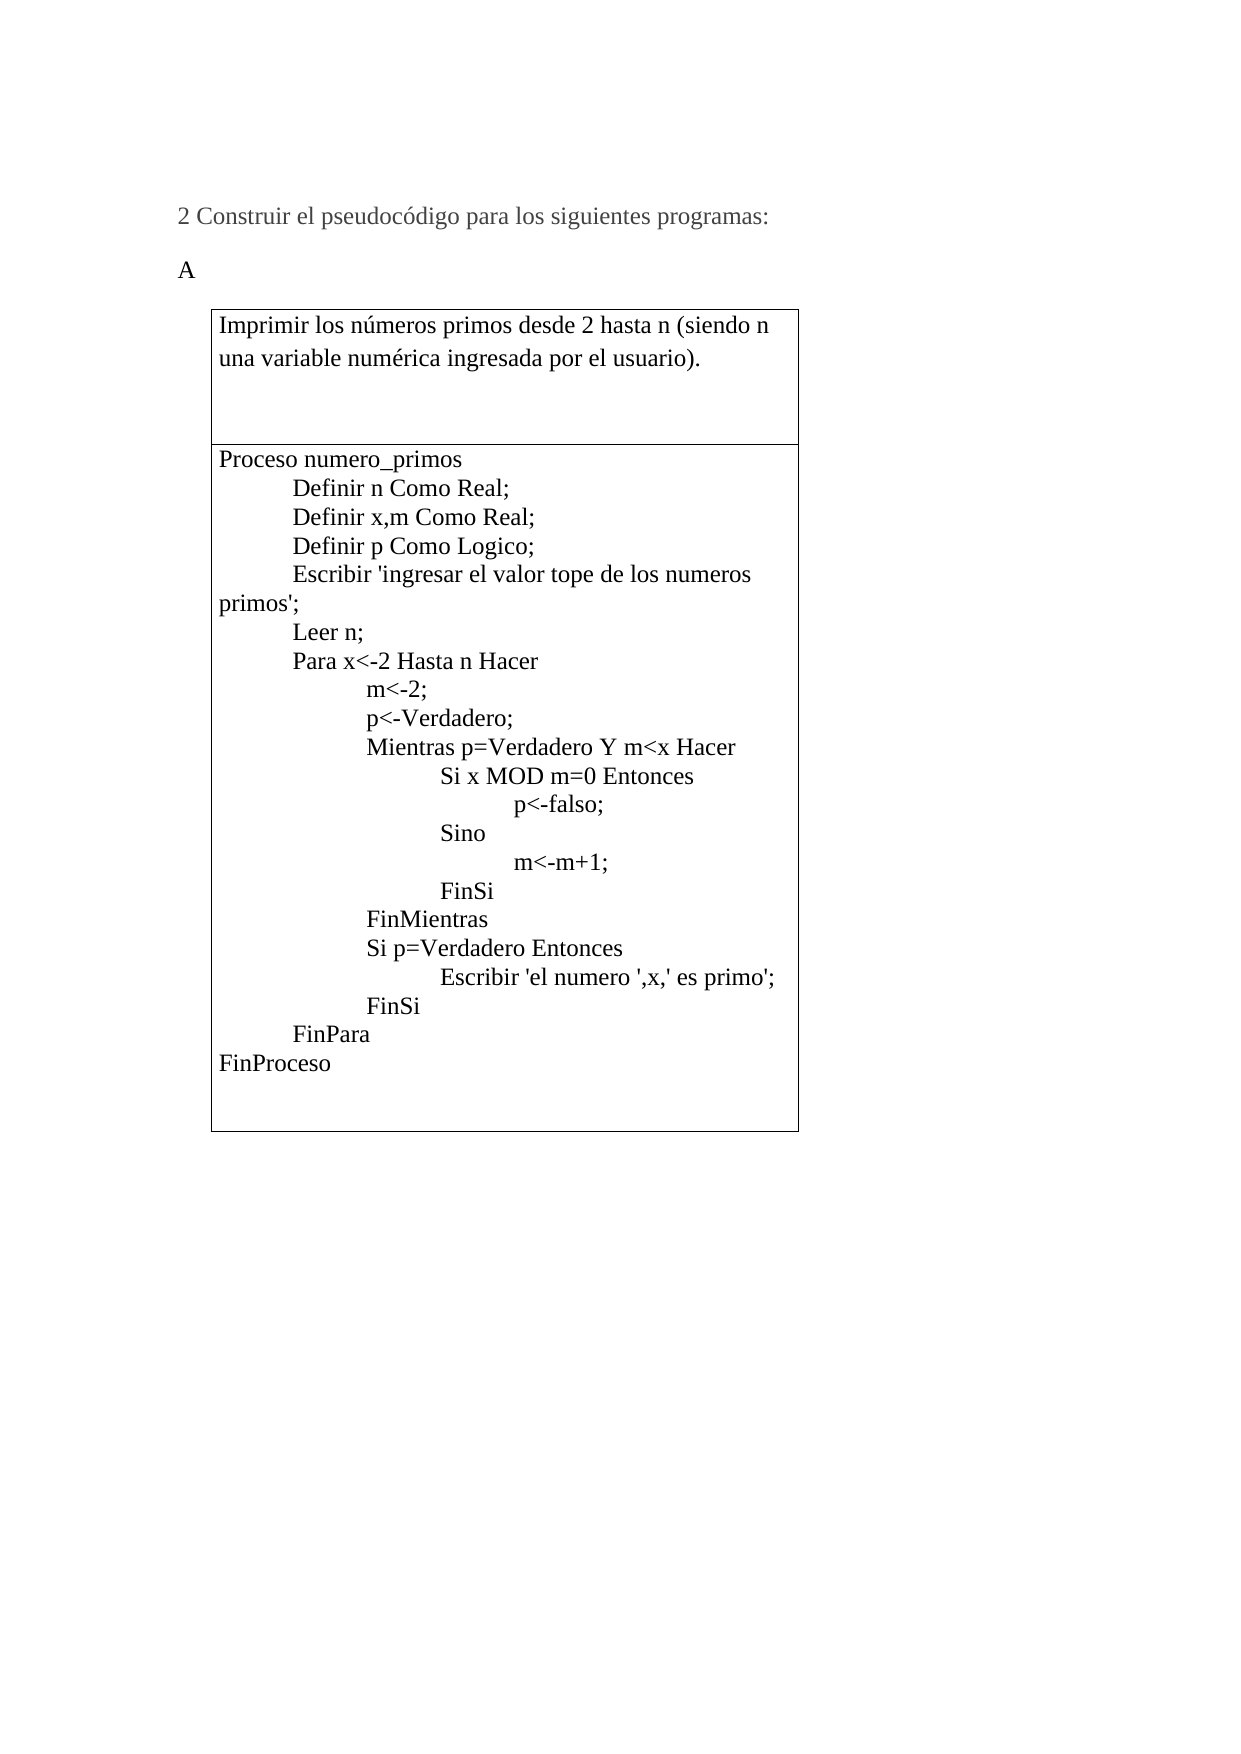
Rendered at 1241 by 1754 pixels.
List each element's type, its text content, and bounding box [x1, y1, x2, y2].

text 2 Construir el pseudocódigo para los siguientes programas: [177, 201, 1063, 230]
table_header Imprimir los números primos desde 2 hasta n (siendo n una variable numérica ingresada por el usuario). [212, 310, 798, 443]
table_cell Proceso numero_primos Definir n Como Real; Definir x,m Como Real; Definir p Como Logico; Escribir 'ingresar el valor tope de los numeros primos'; Leer n; Para x<-2 Hasta n Hacer m<-2; p<-Verdadero; Mientras p=Verdadero Y m<x Hacer Si x MOD m=0 Entonces p<-falso; Sino m<-m+1; FinSi FinMientras Si p=Verdadero Entonces Escribir 'el numero ',x,' es primo'; FinSi FinPara FinProceso [212, 445, 798, 1131]
text A [177, 255, 1063, 284]
